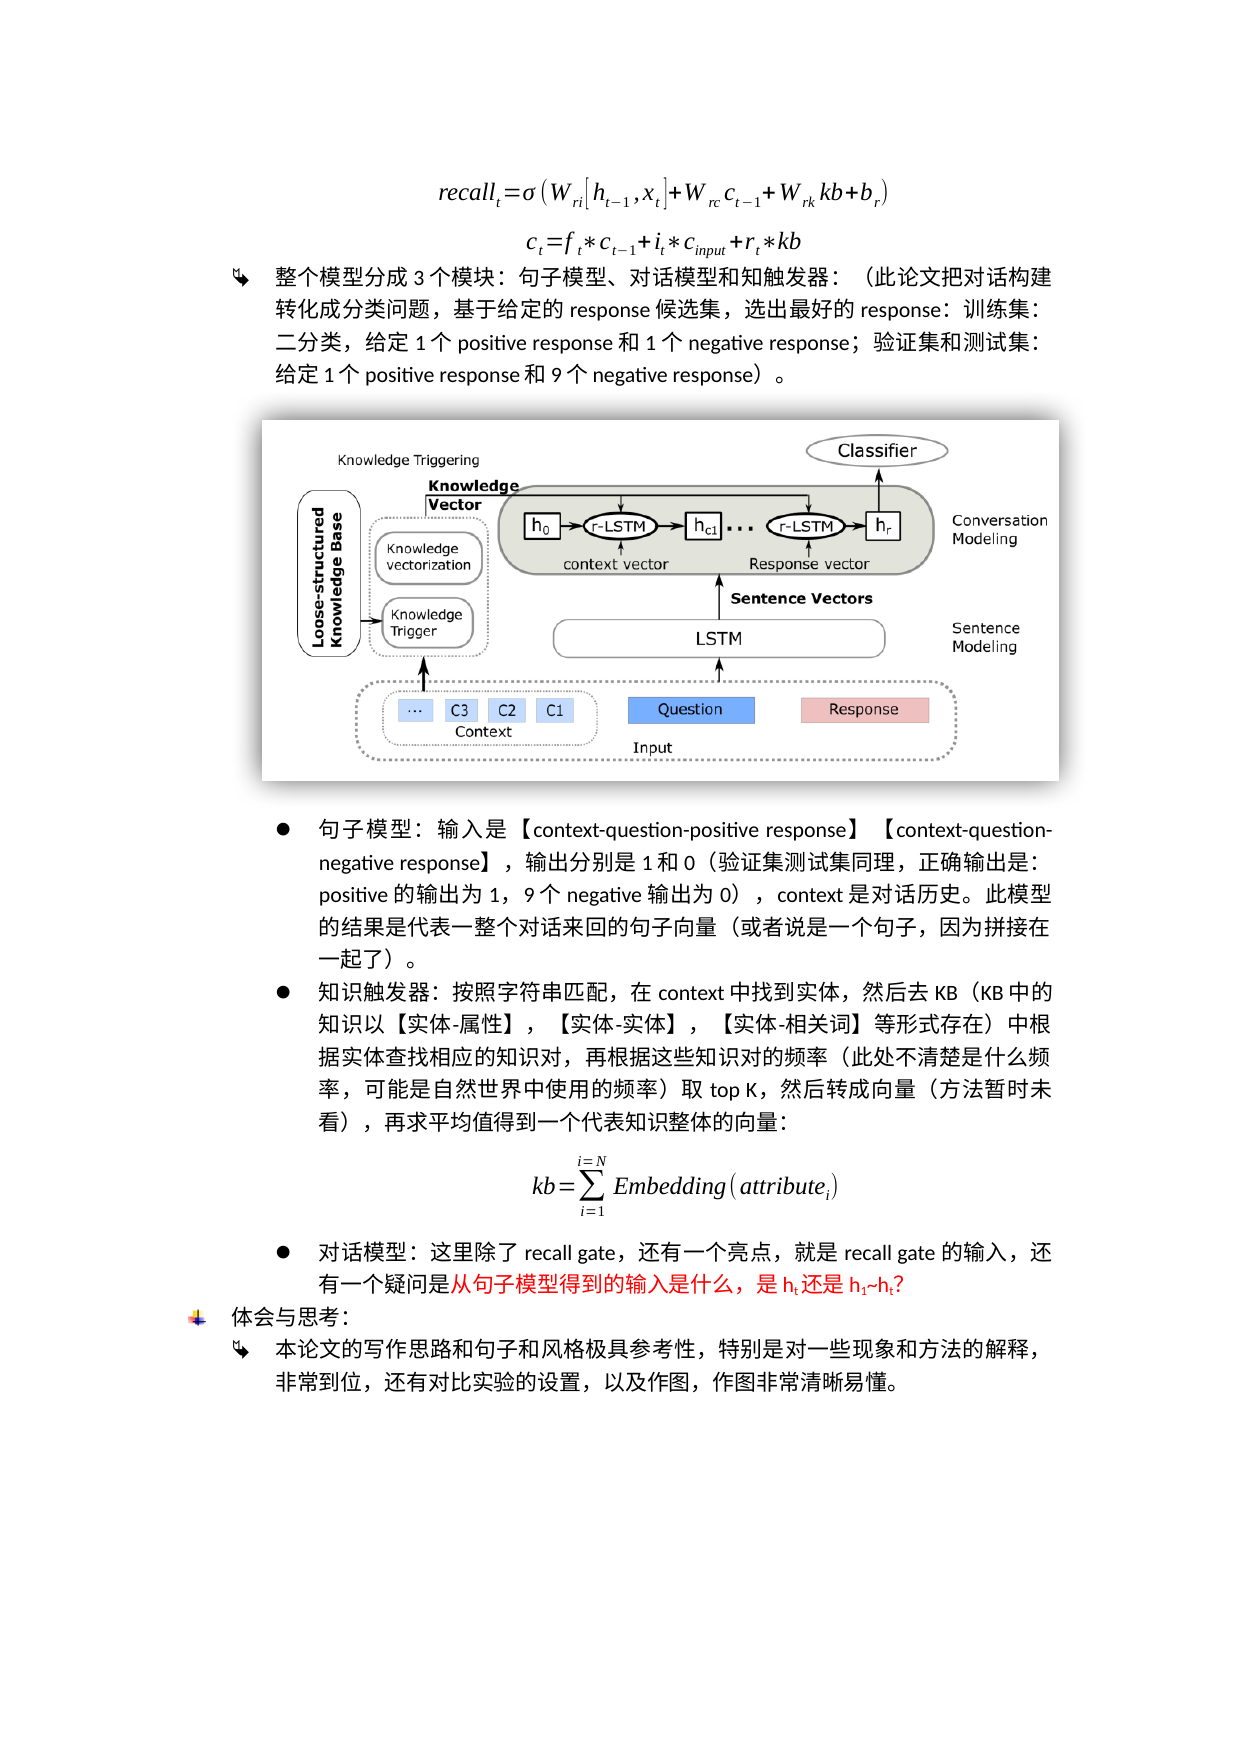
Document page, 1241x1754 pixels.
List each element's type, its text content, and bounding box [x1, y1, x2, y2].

list 本论文的写作思路和句子和风格极具参考性，特别是对一些现象和方法的解释，非常到位，还有对比实验的设置，以及作图，作图非常清晰易懂。 [231, 1332, 1053, 1397]
picture [188, 1308, 206, 1326]
list 句子模型：输入是【context-question-positive response】【context-question-negative response】，输出分别是1和0（验证集测试集同理，正确输出是：positive的输出为1，9个negative输出为0），context是对话历史。此模型的结果是代表一整个对话来回的句子向量（或者说是一个句子，因为拼接在一起了）。 [275, 812, 1053, 974]
list 体会与思考： [187, 1299, 1053, 1332]
list 知识触发器：按照字符串匹配，在context中找到实体，然后去KB（KB中的知识以【实体-属性】，【实体-实体】，【实体-相关词】等形式存在）中根据实体查找相应的知识对，再根据这些知识对的频率（此处不清楚是什么频率，可能是自然世界中使用的频率）取top K，然后转成向量（方法暂时未看），再求平均值得到一个代表知识整体的向量： [275, 974, 1053, 1137]
list 对话模型：这里除了recall gate，还有一个亮点，就是recall gate 的输入，还有一个疑问是从句子模型得到的输入是什么，是ht还是h1~ht？ [275, 1234, 1053, 1299]
picture [262, 420, 1059, 781]
list 整个模型分成3个模块：句子模型、对话模型和知触发器：（此论文把对话构建转化成分类问题，基于给定的response候选集，选出最好的response：训练集：二分类，给定1个positive response和1个negative response；验证集和测试集：给定1个positive response和9个negative response）。 [231, 259, 1053, 389]
